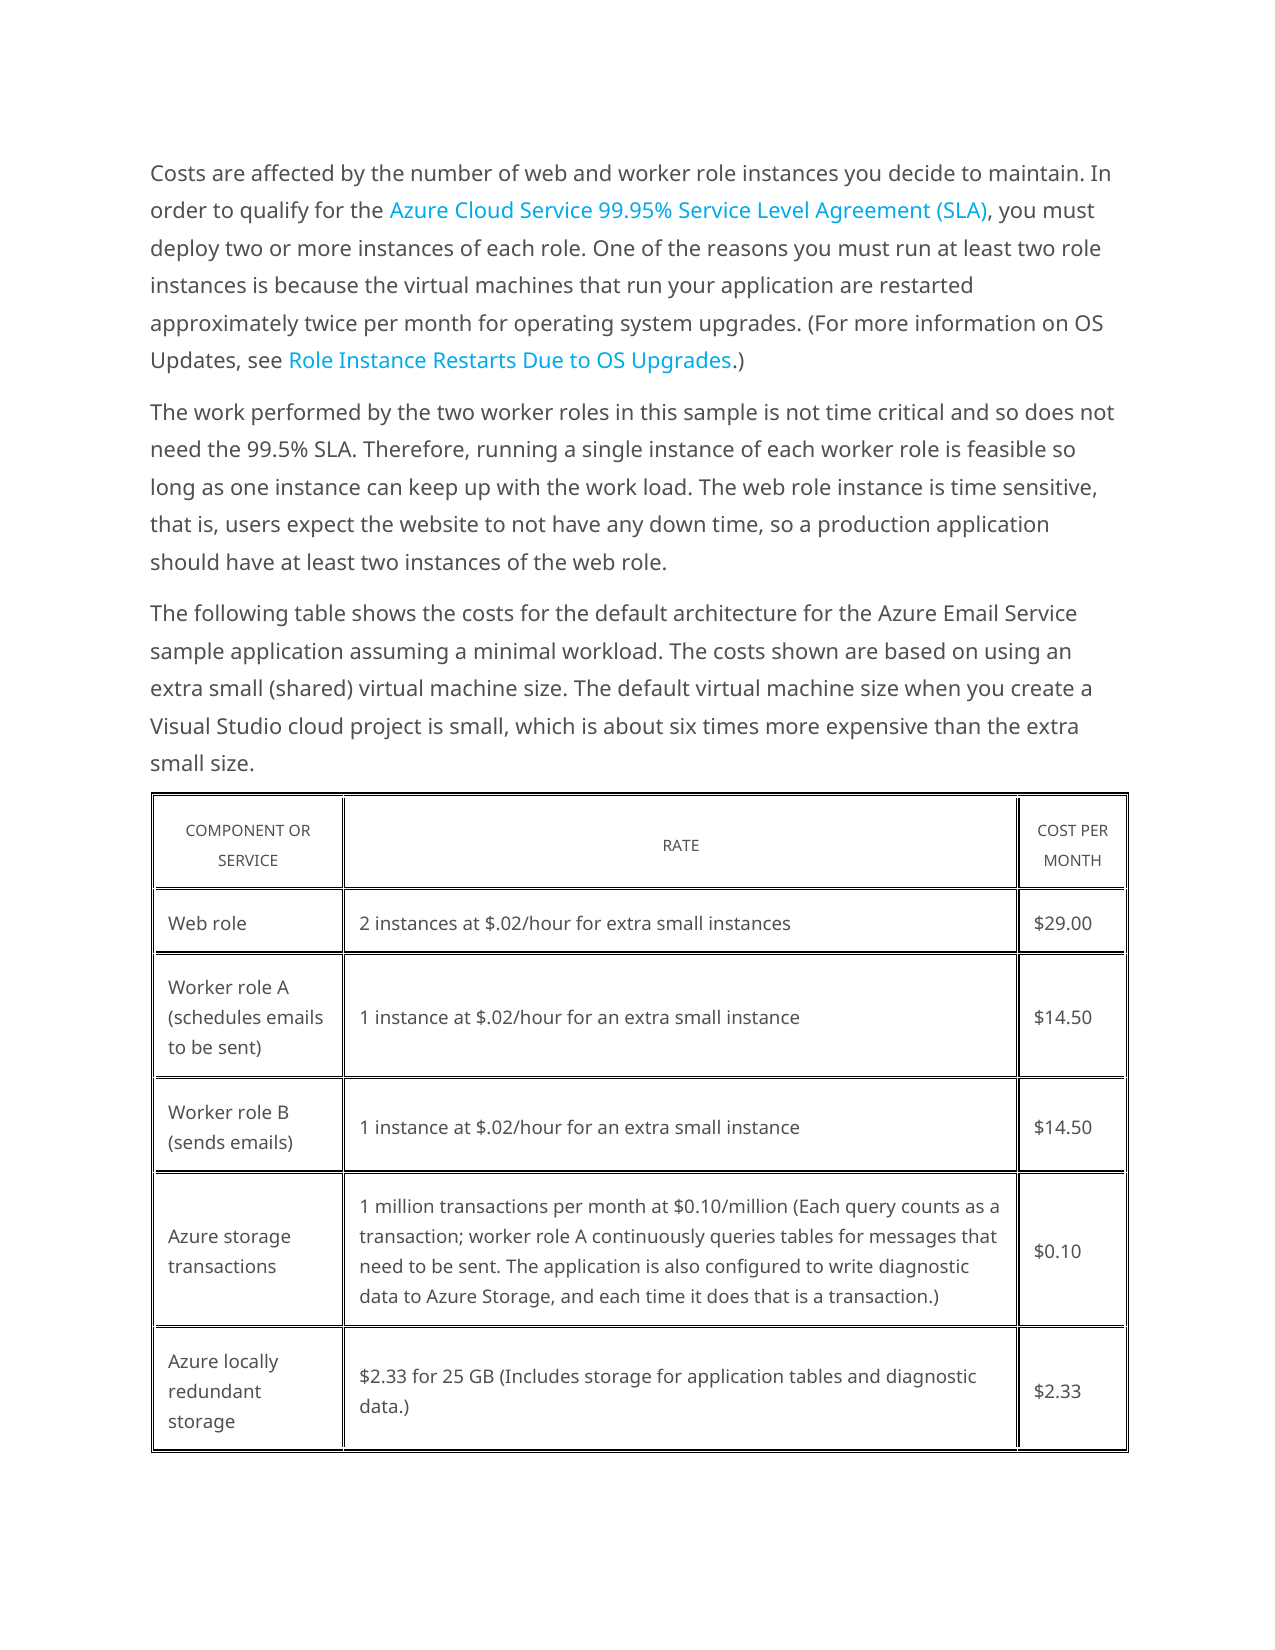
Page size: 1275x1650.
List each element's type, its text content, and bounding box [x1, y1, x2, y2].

table_cell 2 instances at $.02/hour for extra small instances [345, 890, 1016, 951]
table_cell $14.50 [1018, 1076, 1127, 1170]
table_cell $0.10 [1020, 1170, 1126, 1324]
table_cell Web role [152, 887, 343, 951]
table_cell $2.33 [1018, 1325, 1126, 1449]
table_cell 1 instance at $.02/hour for an extra small instance [345, 955, 1016, 1076]
table_cell $2.33 for 25 GB (Includes storage for application tables and diagnostic data.) [344, 1325, 1018, 1449]
table_cell Worker role A (schedules emails to be sent) [154, 951, 342, 1076]
table_cell $29.00 [1018, 887, 1127, 951]
text Costs are affected by the number of web and worker role instances you decide to maintain. In order to qualify for the Azure Cloud Service 99.95% Service Level Agreement (SLA), you must deploy two or more instances of each role. One of the reasons you must run at least two role instances is because the virtual machines that run your application are restarted approximately twice per month for operating system upgrades. (For more information on OS Updates, see Role Instance Restarts Due to OS Upgrades.) [150, 150, 1125, 375]
table_cell Azure locally redundant storage [154, 1325, 343, 1449]
table_header Rate [344, 794, 1018, 887]
table_cell 1 million transactions per month at $0.10/million (Each query counts as a transaction; worker role A continuously queries tables for messages that need to be sent. The application is also configured to write diagnostic data to Azure Storage, and each time it does that is a transaction.) [345, 1174, 1016, 1324]
table_cell Azure storage transactions [154, 1170, 342, 1324]
text The work performed by the two worker roles in this sample is not time critical and so does not need the 99.5% SLA. Therefore, running a single instance of each worker role is feasible so long as one instance can keep up with the work load. The web role instance is time sensitive, that is, users expect the website to not have any down time, so a production application should have at least two instances of the web role. [150, 389, 1125, 577]
text The following table shows the costs for the default architecture for the Azure Email Service sample application assuming a minimal workload. The costs shown are based on using an extra small (shared) virtual machine size. The default virtual machine size when you create a Visual Studio cloud project is small, which is about six times more expensive than the extra small size. [150, 591, 1125, 778]
table_cell Worker role B (sends emails) [152, 1076, 343, 1170]
table_header Component or Service [154, 796, 343, 887]
table_cell 1 instance at $.02/hour for an extra small instance [345, 1079, 1016, 1170]
table_cell $14.50 [1020, 951, 1126, 1076]
table_header Cost per month [1018, 796, 1126, 887]
